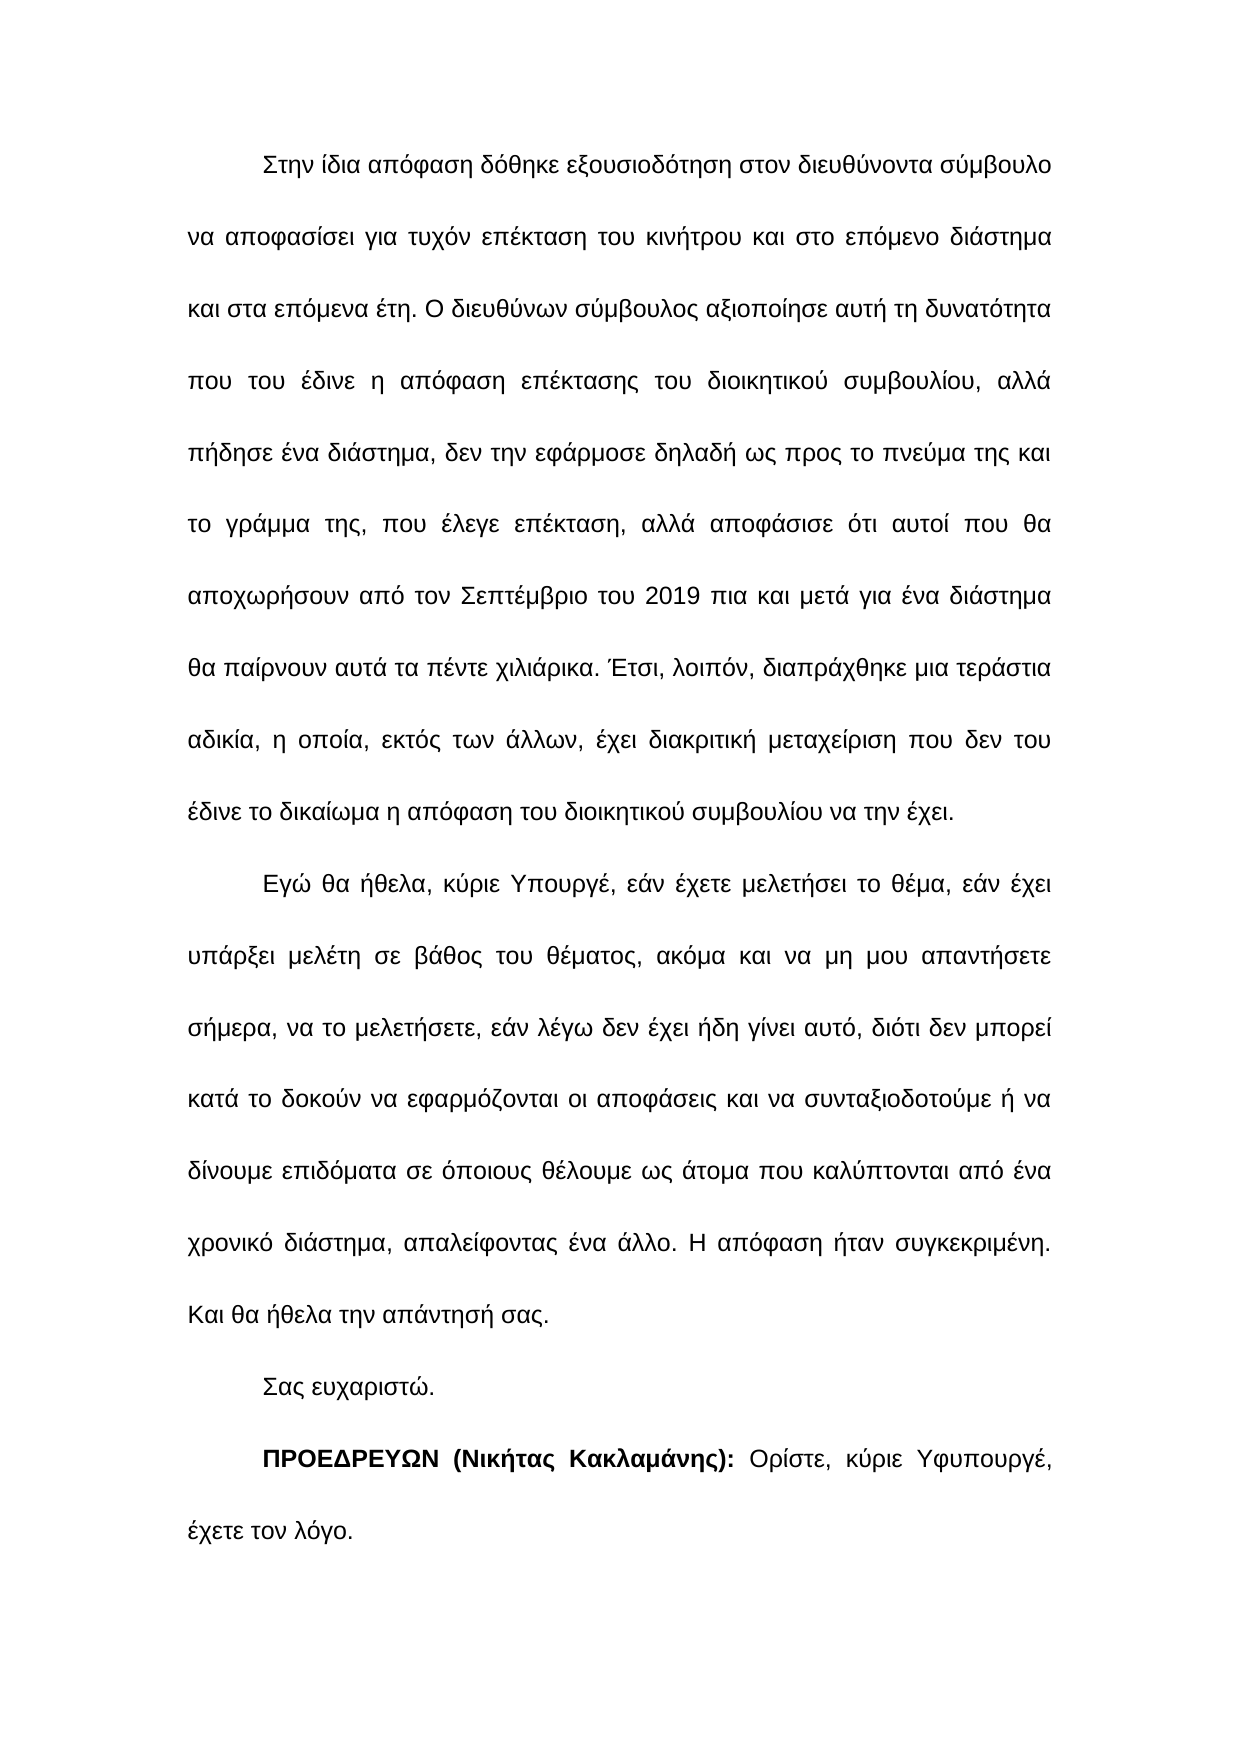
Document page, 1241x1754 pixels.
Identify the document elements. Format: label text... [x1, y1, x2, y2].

text ΠΡΟΕΔΡΕΥΩΝ (Νικήτας Κακλαμάνης): Ορίστε, κύριε Υφυπουργέ, έχετε τον λόγο. [187, 1444, 1053, 1544]
text Εγώ θα ήθελα, κύριε Υπουργέ, εάν έχετε μελετήσει το θέμα, εάν έχει υπάρξει μελέτη σε βάθος του θέματος, ακόμα και να μη μου απαντήσετε σήμερα, να το μελετήσετε, εάν λέγω δεν έχει ήδη γίνει αυτό, διότι δεν μπορεί κατά το δοκούν να εφαρμόζονται οι αποφάσεις και να συνταξιοδοτούμε ή να δίνουμε επιδόματα σε όποιους θέλουμε ως άτομα που καλύπτονται από ένα χρονικό διάστημα, απαλείφοντας ένα άλλο. Η απόφαση ήταν συγκεκριμένη. Και θα ήθελα την απάντησή σας. [187, 869, 1053, 1329]
text Σας ευχαριστώ. [187, 1372, 1053, 1401]
text Στην ίδια απόφαση δόθηκε εξουσιοδότηση στον διευθύνοντα σύμβουλο να αποφασίσει για τυχόν επέκταση του κινήτρου και στο επόμενο διάστημα και στα επόμενα έτη. Ο διευθύνων σύμβουλος αξιοποίησε αυτή τη δυνατότητα που του έδινε η απόφαση επέκτασης του διοικητικού συμβουλίου, αλλά πήδησε ένα διάστημα, δεν την εφάρμοσε δηλαδή ως προς το πνεύμα της και το γράμμα της, που έλεγε επέκταση, αλλά αποφάσισε ότι αυτοί που θα αποχωρήσουν από τον Σεπτέμβριο του 2019 πια και μετά για ένα διάστημα θα παίρνουν αυτά τα πέντε χιλιάρικα. Έτσι, λοιπόν, διαπράχθηκε μια τεράστια αδικία, η οποία, εκτός των άλλων, έχει διακριτική μεταχείριση που δεν του έδινε το δικαίωμα η απόφαση του διοικητικού συμβουλίου να την έχει. [187, 150, 1053, 826]
